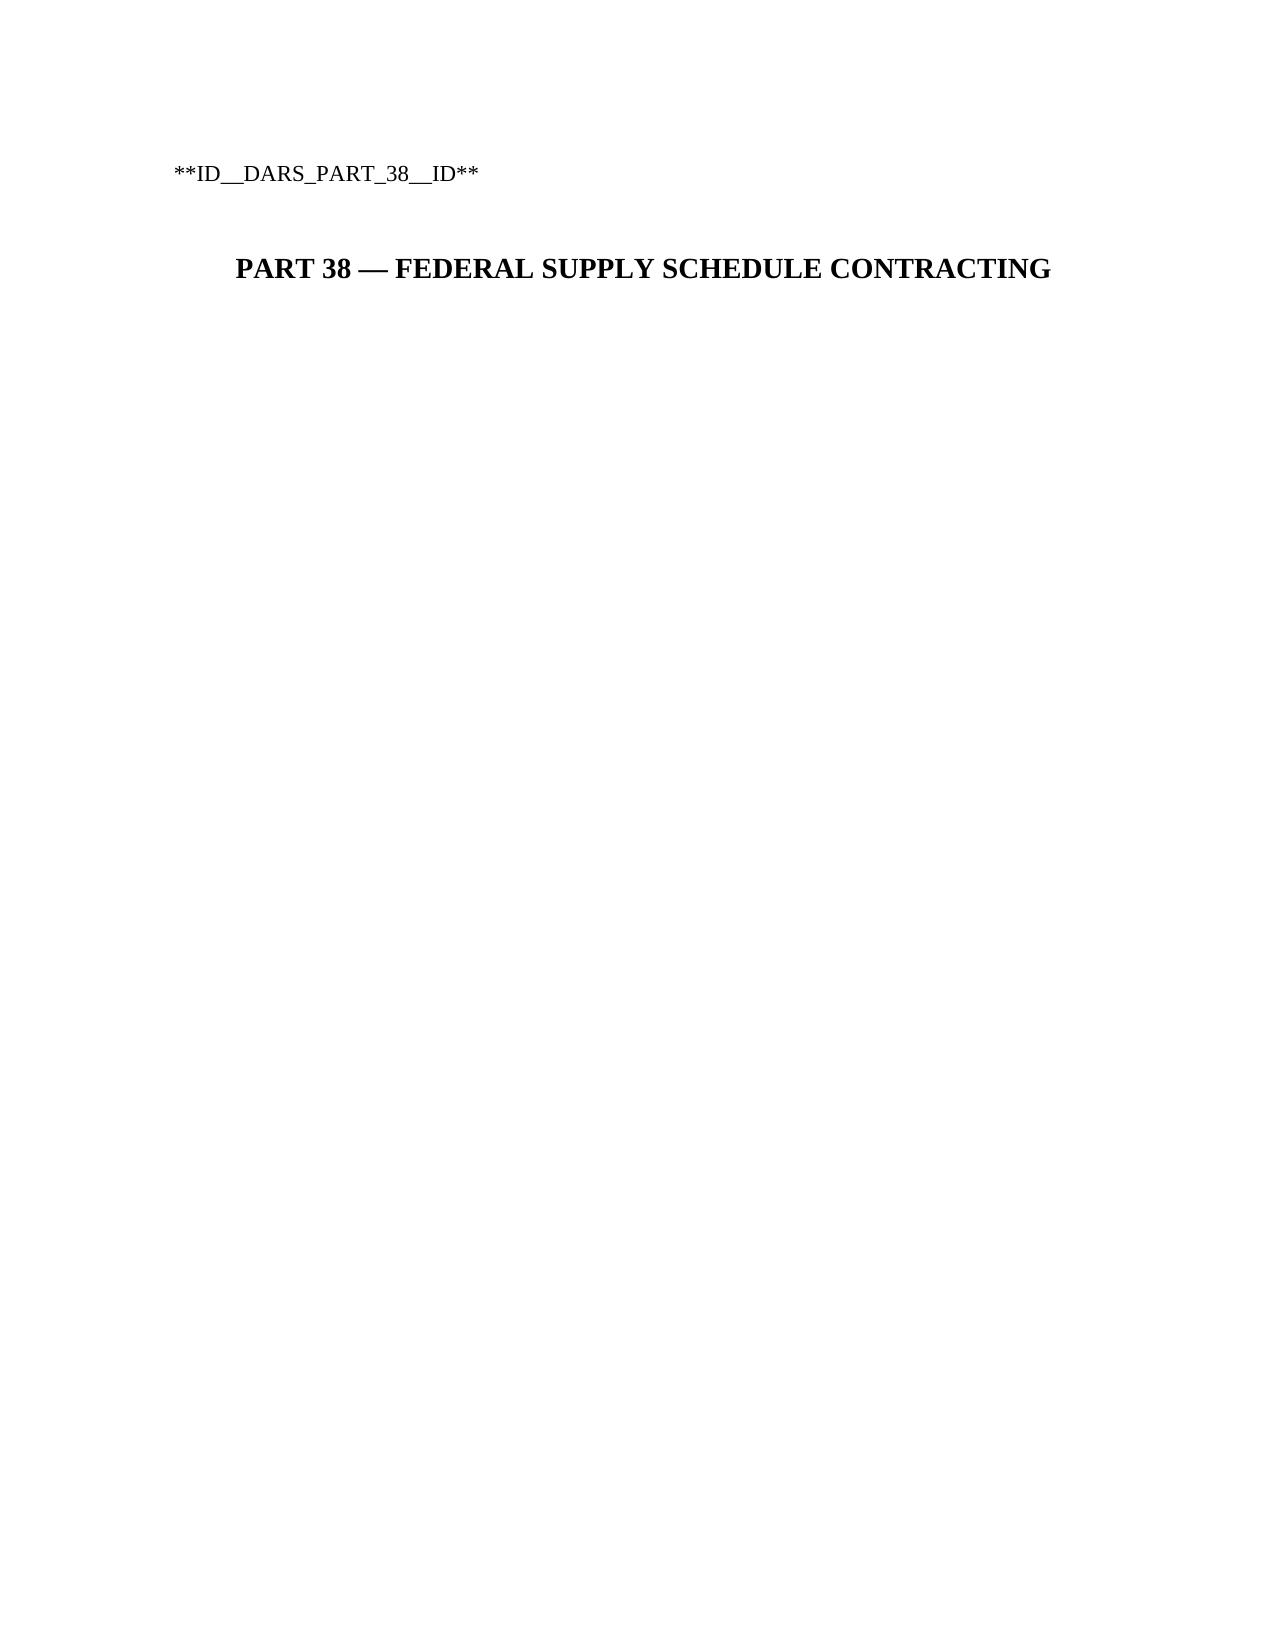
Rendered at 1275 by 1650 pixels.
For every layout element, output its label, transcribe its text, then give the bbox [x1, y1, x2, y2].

text **ID__DARS_PART_38__ID** [163, 150, 1135, 197]
subtitle PART 38 –– FEDERAL SUPPLY SCHEDULE CONTRACTING [162, 251, 1125, 284]
